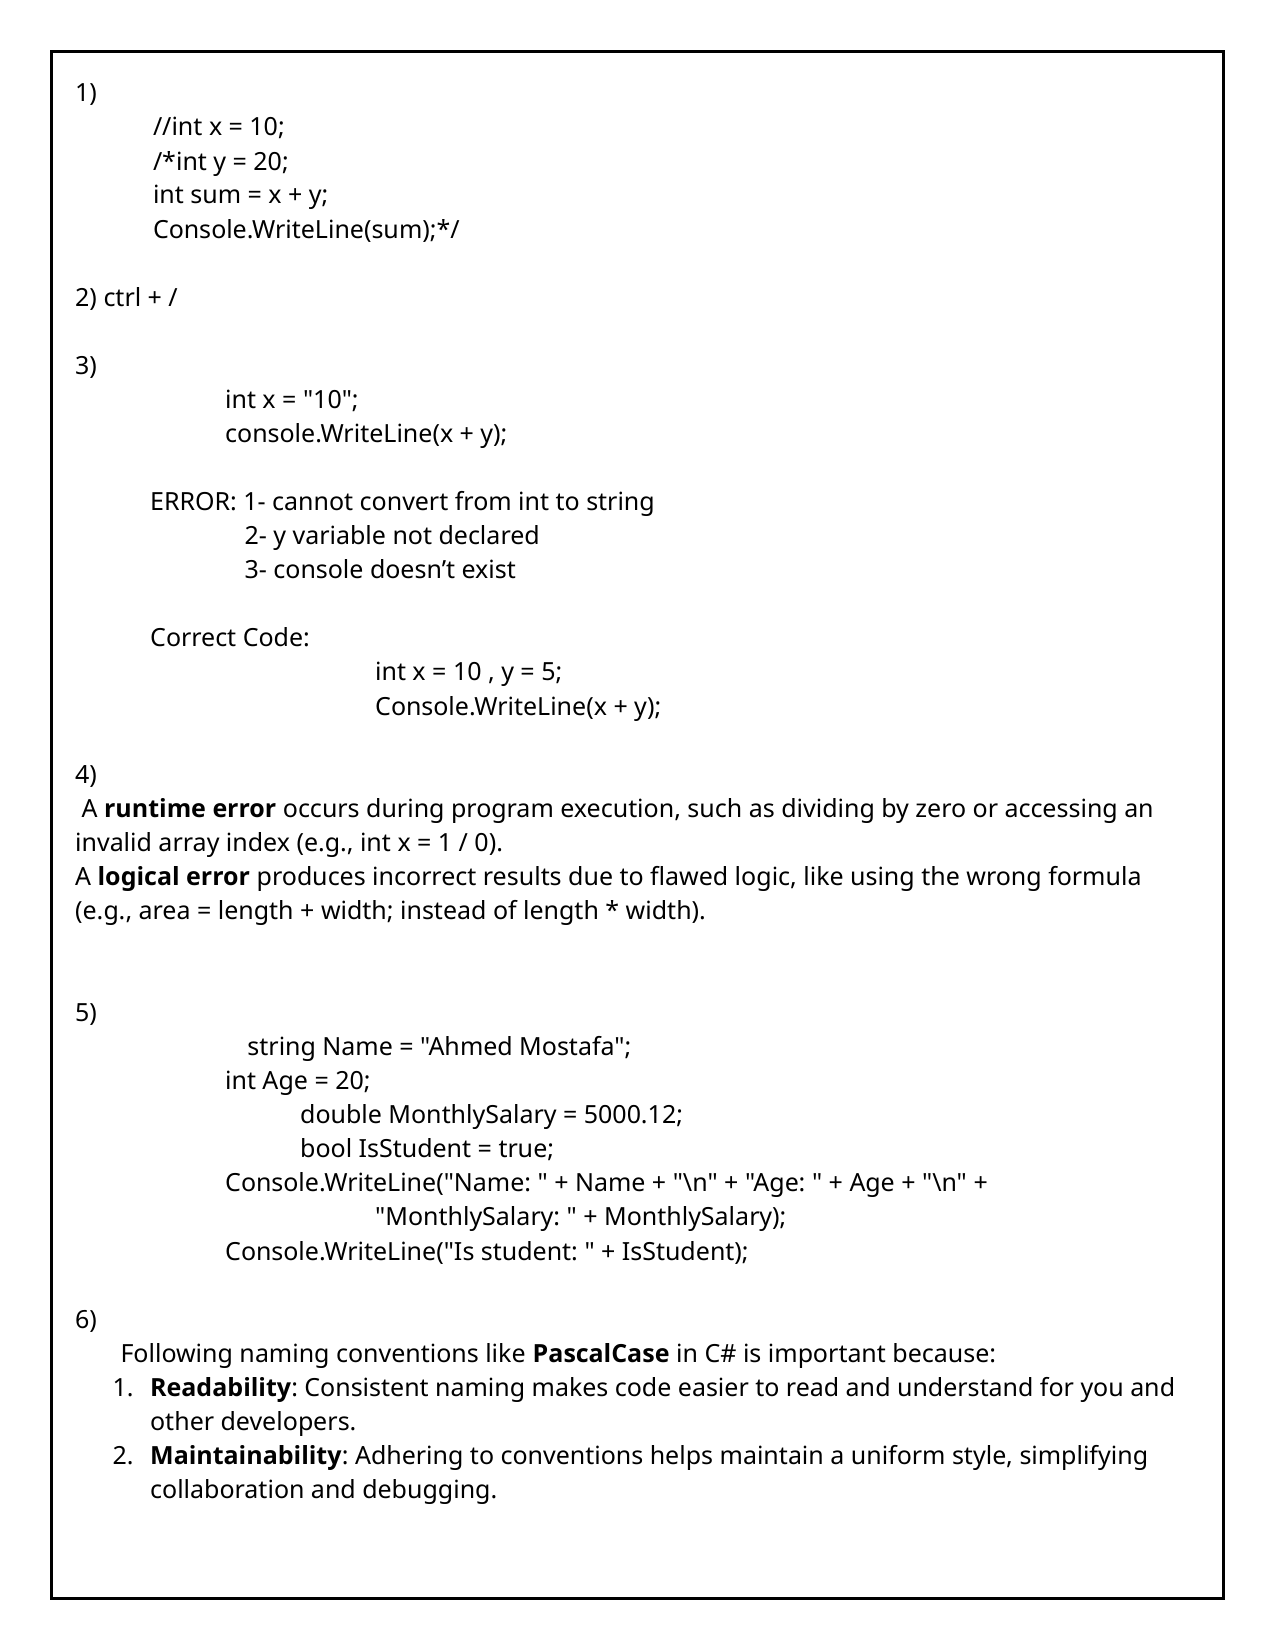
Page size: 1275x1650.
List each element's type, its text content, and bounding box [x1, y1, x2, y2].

text 4) [75, 756, 1200, 790]
text Correct Code: [75, 620, 1200, 654]
text ERROR: 1- cannot convert from int to string [75, 484, 1200, 518]
text 3- console doesn’t exist [75, 552, 1200, 586]
text 2- y variable not declared [75, 518, 1200, 552]
text 6) [75, 1301, 1200, 1335]
text Console.WriteLine("Is student: " + IsStudent); [75, 1233, 1200, 1267]
text int x = "10"; [75, 382, 1200, 416]
text int Age = 20; [75, 1063, 1200, 1097]
text Console.WriteLine(x + y); [75, 688, 1200, 722]
text console.WriteLine(x + y); [75, 416, 1200, 450]
text bool IsStudent = true; [75, 1131, 1200, 1165]
text Following naming conventions like PascalCase in C# is important because: [75, 1335, 1200, 1369]
list Readability: Consistent naming makes code easier to read and understand for you and other developers. [112, 1369, 1200, 1437]
text 1) [75, 75, 1200, 109]
text A runtime error occurs during program execution, such as dividing by zero or accessing an invalid array index (e.g., int x = 1 / 0). A logical error produces incorrect results due to flawed logic, like using the wrong formula (e.g., area = length + width; instead of length * width). [75, 790, 1200, 927]
text string Name = "Ahmed Mostafa"; [75, 1029, 1200, 1063]
text 2) ctrl + / [75, 279, 1200, 313]
list Maintainability: Adhering to conventions helps maintain a uniform style, simplifying collaboration and debugging. [112, 1437, 1200, 1506]
text 3) [75, 347, 1200, 382]
text double MonthlySalary = 5000.12; [75, 1097, 1200, 1131]
text //int x = 10; [75, 109, 1200, 143]
text 5) [75, 995, 1200, 1029]
text /*int y = 20; [75, 143, 1200, 177]
text int sum = x + y; [75, 177, 1200, 211]
text Console.WriteLine("Name: " + Name + "\n" + "Age: " + Age + "\n" + "MonthlySalary: " + MonthlySalary); [75, 1165, 1200, 1233]
text int x = 10 , y = 5; [75, 654, 1200, 688]
text Console.WriteLine(sum);*/ [75, 211, 1200, 245]
